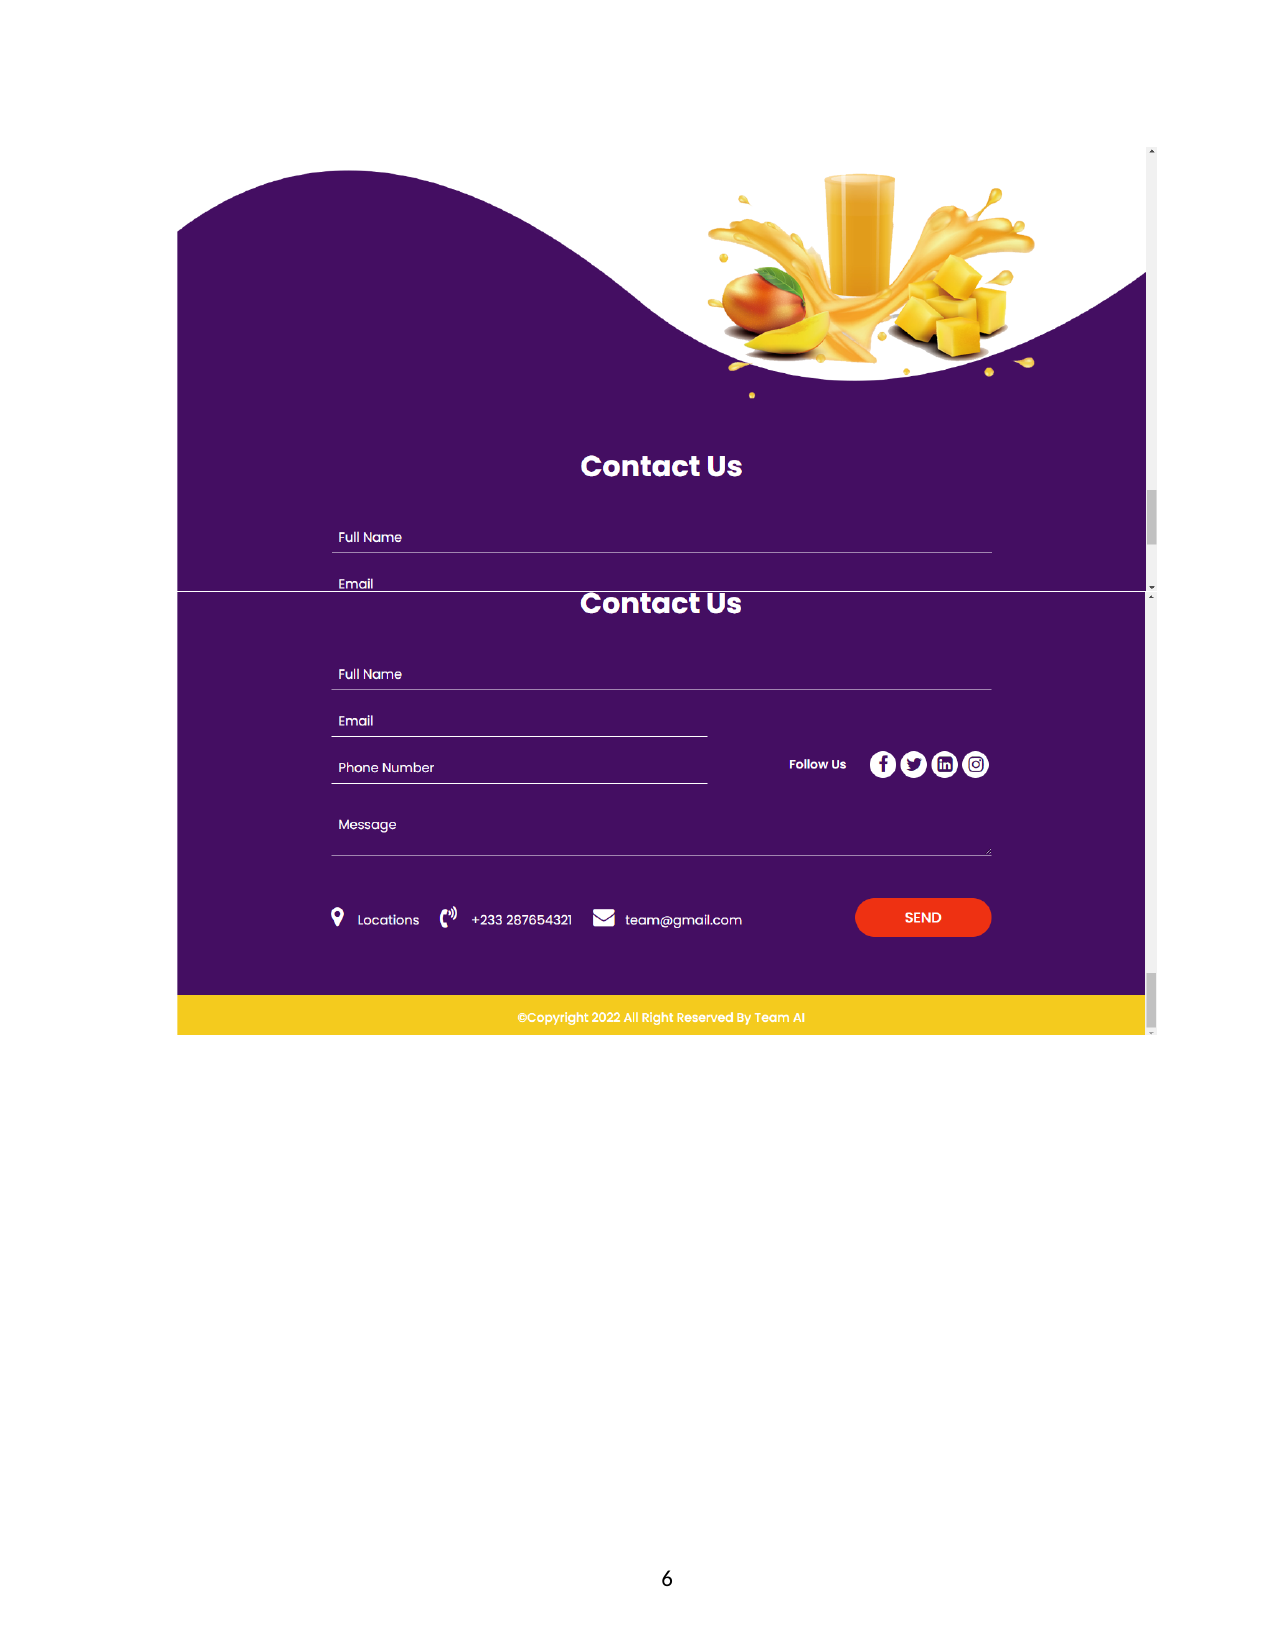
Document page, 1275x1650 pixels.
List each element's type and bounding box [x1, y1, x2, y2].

picture [177, 147, 1157, 591]
picture [177, 592, 1157, 1035]
